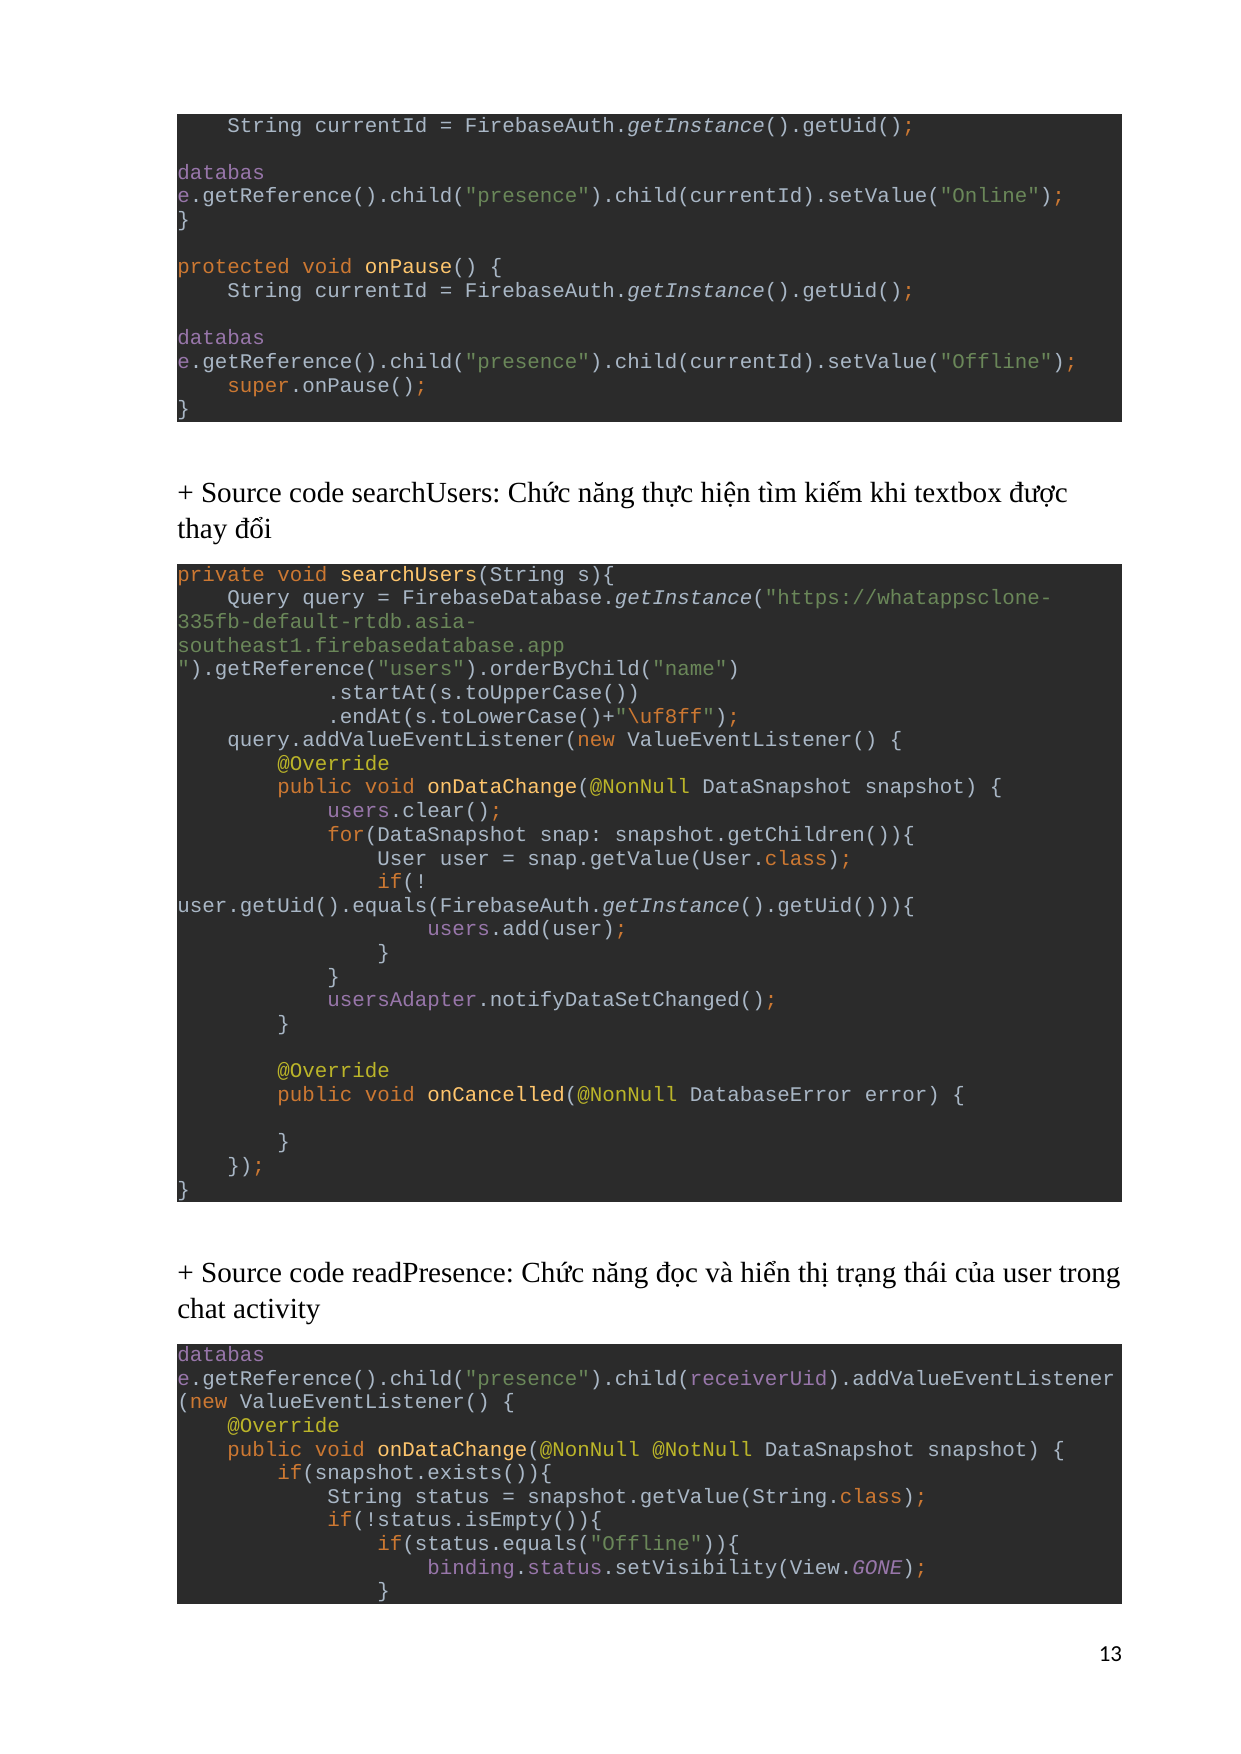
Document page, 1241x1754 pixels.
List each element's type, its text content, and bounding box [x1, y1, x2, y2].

text private void searchUsers(String s){ Query query = FirebaseDatabase.getInstance("https://whatappsclone-335fb-default-rtdb.asia-southeast1.firebasedatabase.app").getReference("users").orderByChild("name") .startAt(s.toUpperCase()) .endAt(s.toLowerCase()+"\uf8ff"); query.addValueEventListener(new ValueEventListener() { @Override public void onDataChange(@NonNull DataSnapshot snapshot) { users.clear(); for(DataSnapshot snap: snapshot.getChildren()){ User user = snap.getValue(User.class); if(!user.getUid().equals(FirebaseAuth.getInstance().getUid())){ users.add(user); } } usersAdapter.notifyDataSetChanged(); } @Override public void onCancelled(@NonNull DatabaseError error) { } }); } [177, 564, 1122, 1202]
text protected void onPause() { String currentId = FirebaseAuth.getInstance().getUid(); database.getReference().child("presence").child(currentId).setValue("Offline"); super.onPause(); } [177, 256, 1122, 422]
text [177, 1344, 1122, 1604]
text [177, 114, 1122, 233]
text + Source code searchUsers: Chức năng thực hiện tìm kiếm khi textbox được thay đổi [177, 475, 1122, 544]
text + Source code readPresence: Chức năng đọc và hiển thị trạng thái của user trong chat activity [177, 1255, 1122, 1325]
